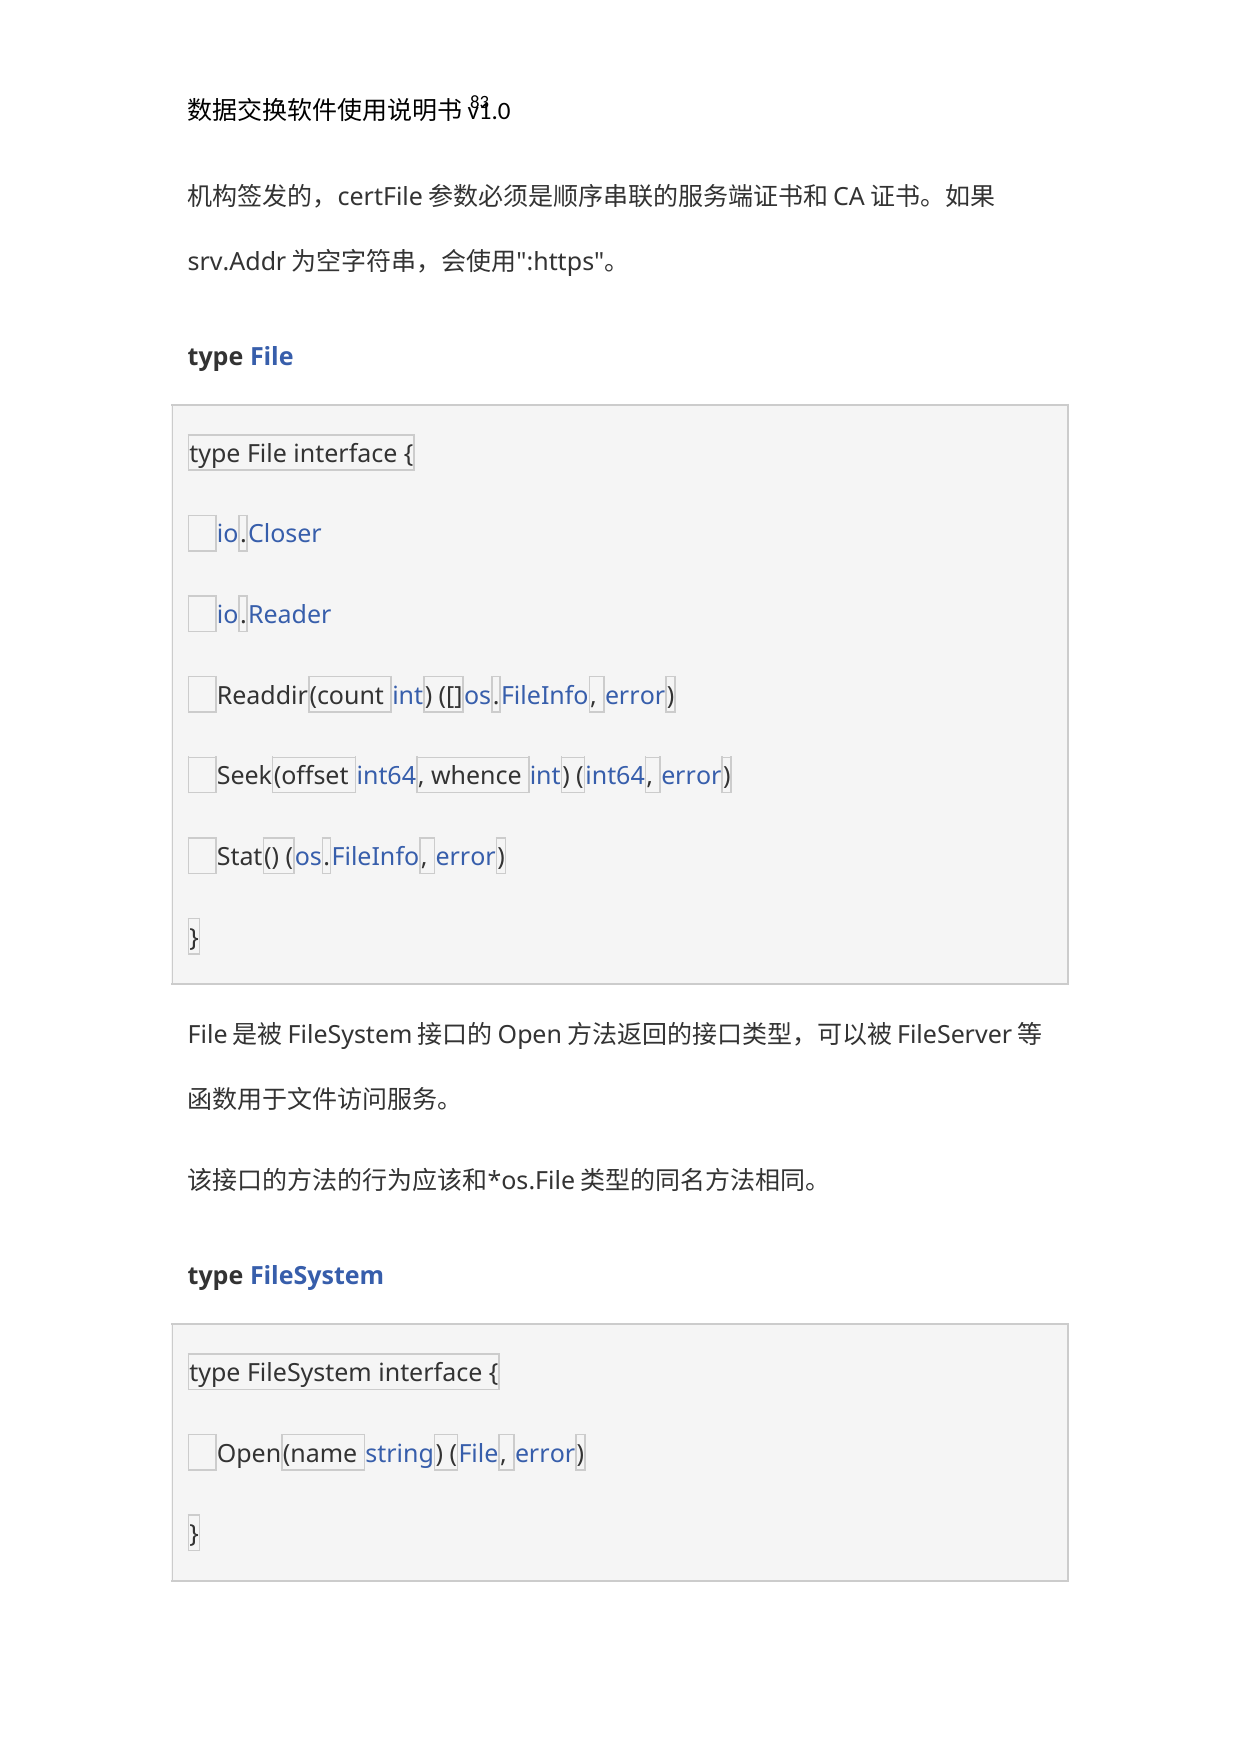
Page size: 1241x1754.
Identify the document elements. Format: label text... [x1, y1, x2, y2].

text File是被FileSystem接口的Open方法返回的接口类型，可以被FileServer等函数用于文件访问服务。 [187, 1001, 1053, 1131]
text io.Closer [173, 484, 1067, 565]
text } [173, 1484, 1067, 1580]
text Open(name string) (File, error) [173, 1404, 1067, 1484]
text 该接口的方法的行为应该和*os.File类型的同名方法相同。 [187, 1146, 1053, 1211]
text } [173, 888, 1067, 983]
text Seek(offset int64, whence int) (int64, error) [173, 726, 1067, 807]
subtitle type FileSystem [187, 1242, 1053, 1307]
text type File interface { [173, 406, 1067, 484]
text Stat() (os.FileInfo, error) [173, 807, 1067, 888]
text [187, 162, 1053, 292]
text Readdir(count int) ([]os.FileInfo, error) [173, 646, 1067, 726]
text io.Reader [173, 565, 1067, 646]
subtitle type File [187, 323, 1053, 388]
text type FileSystem interface { [173, 1325, 1067, 1404]
